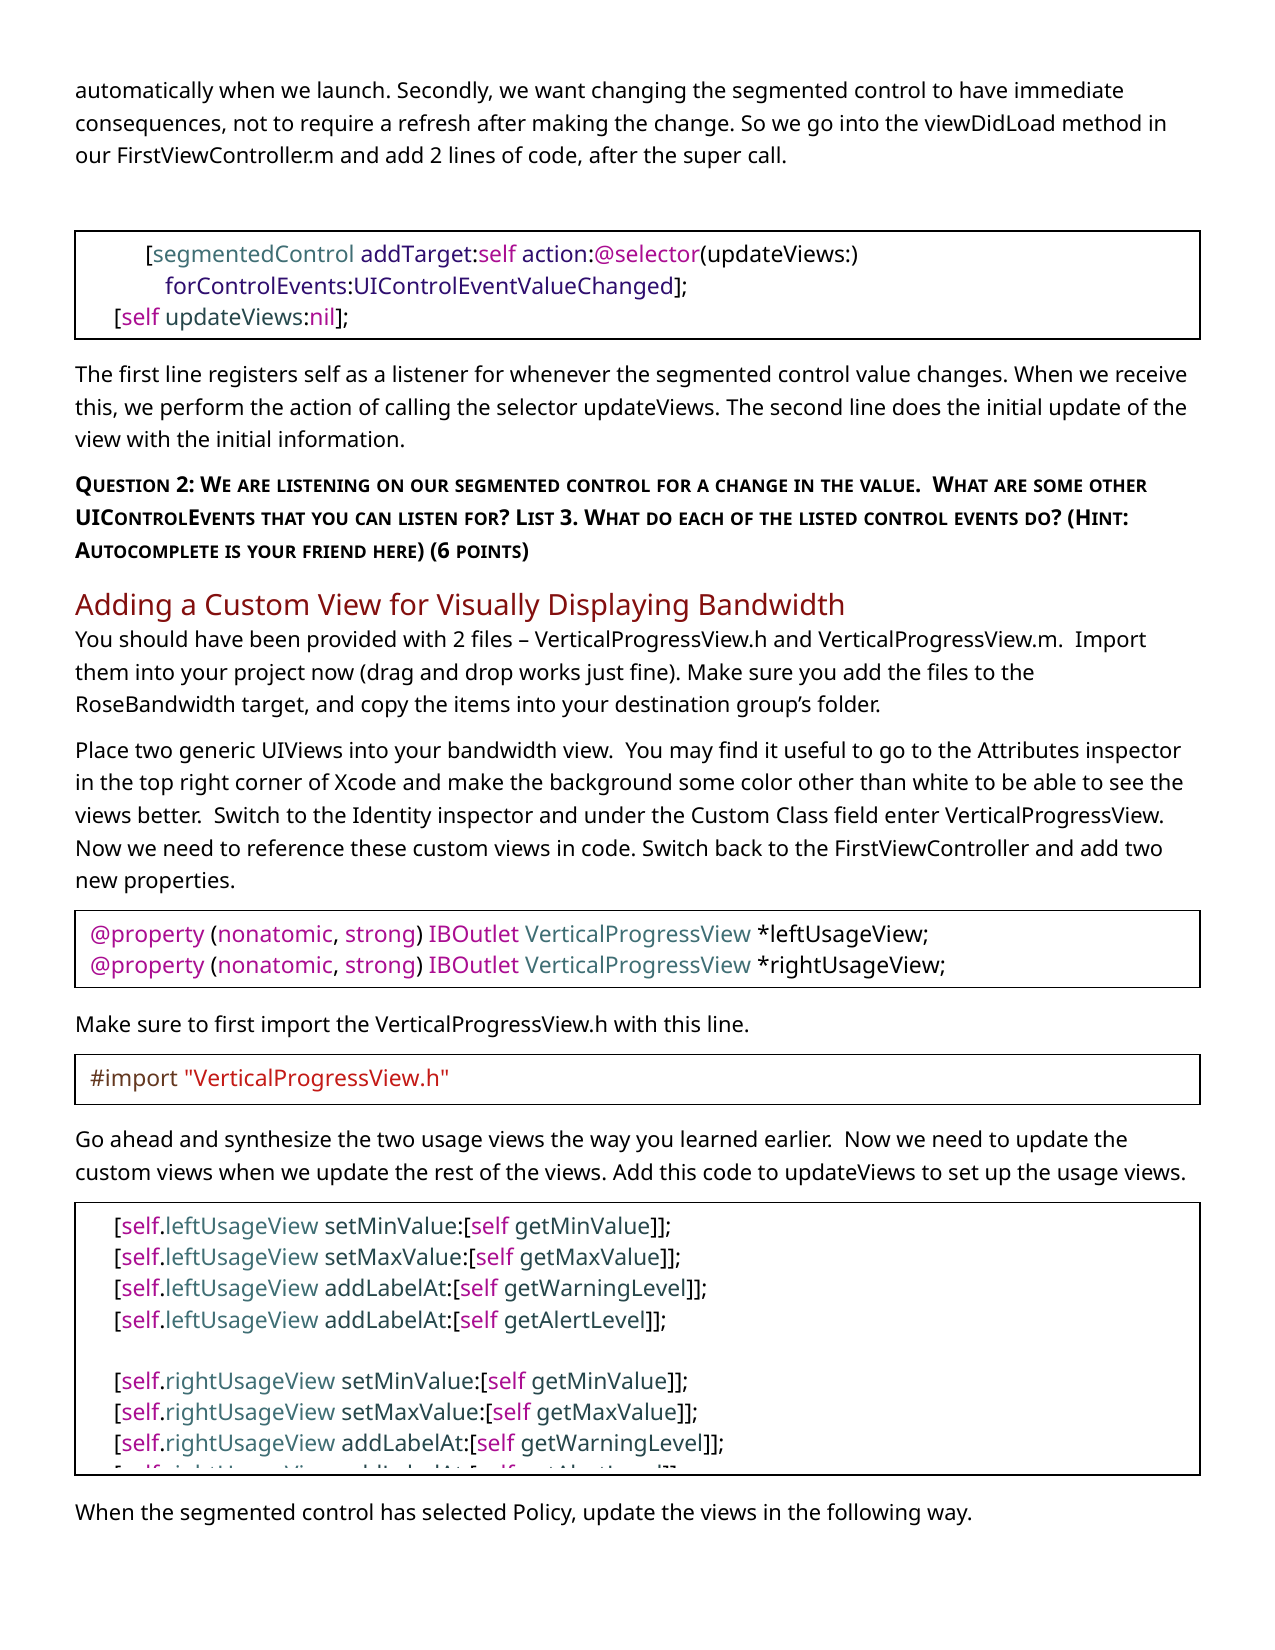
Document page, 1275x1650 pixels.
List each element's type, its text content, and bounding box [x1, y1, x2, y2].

text When the segmented control has selected Policy, update the views in the following way. [75, 1497, 1200, 1527]
text Place two generic UIViews into your bandwidth view. You may find it useful to go to the Attributes inspector in the top right corner of Xcode and make the background some color other than white to be able to see the views better. Switch to the Identity inspector and under the Custom Class field enter VerticalProgressView. Now we need to reference these custom views in code. Switch back to the FirstViewController and add two new properties. [75, 734, 1200, 895]
text Go ahead and synthesize the two usage views the way you learned earlier. Now we need to update the custom views when we update the rest of the views. Add this code to updateViews to set up the usage views. [75, 1124, 1200, 1187]
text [75, 75, 1200, 170]
text Make sure to first import the VerticalProgressView.h with this line. [75, 1009, 1200, 1039]
text You should have been provided with 2 files – VerticalProgressView.h and VerticalProgressView.m. Import them into your project now (drag and drop works just fine). Make sure you add the files to the RoseBandwidth target, and copy the items into your destination group’s folder. [75, 624, 1200, 719]
subtitle Adding a Custom View for Visually Displaying Bandwidth [75, 584, 1200, 624]
text Question 2: We are listening on our segmented control for a change in the value. What are some other UIControlEvents that you can listen for? List 3. What do each of the listed control events do? (Hint: Autocomplete is your friend here) (6 points) [75, 469, 1200, 565]
text The first line registers self as a listener for whenever the segmented control value changes. When we receive this, we perform the action of calling the selector updateViews. The second line does the initial update of the view with the initial information. [75, 359, 1200, 454]
